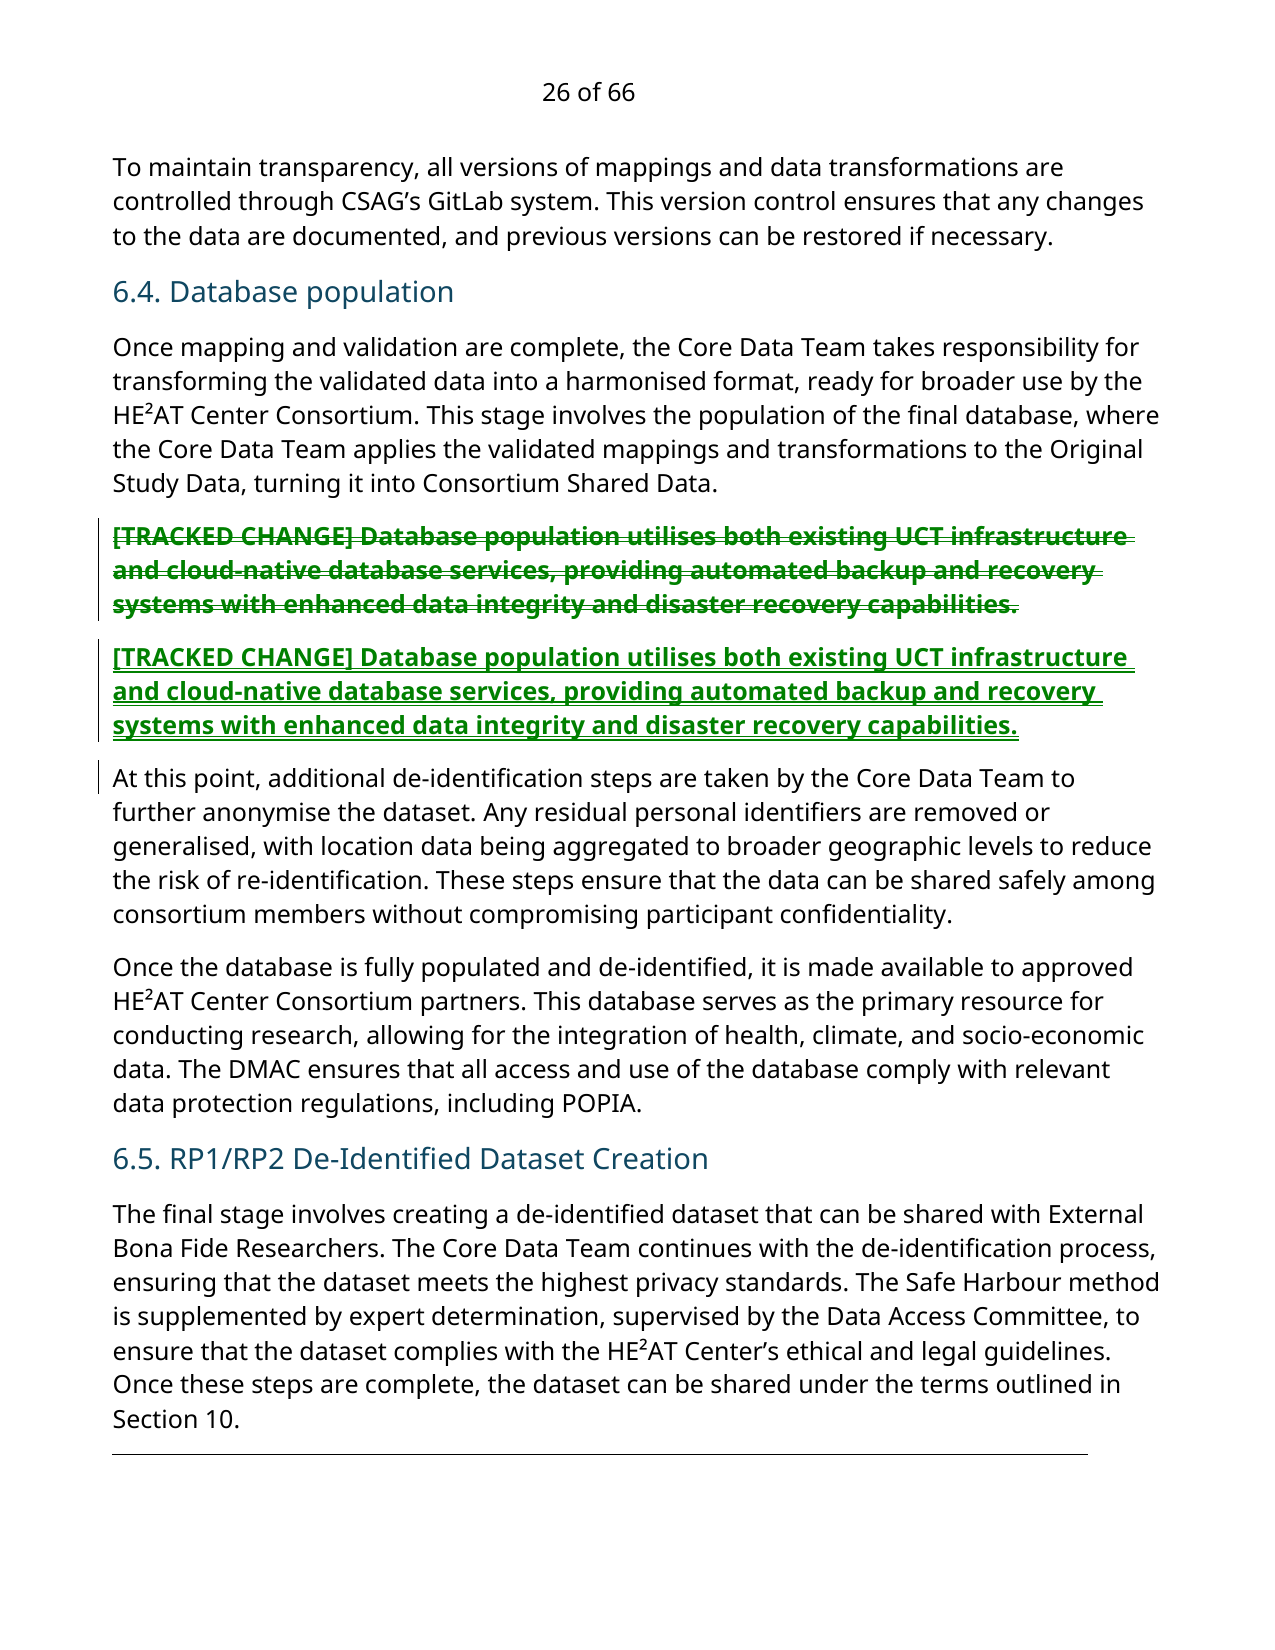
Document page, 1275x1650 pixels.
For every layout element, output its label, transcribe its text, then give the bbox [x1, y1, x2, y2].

text At this point, additional de-identification steps are taken by the Core Data Team to further anonymise the dataset. Any residual personal identifiers are removed or generalised, with location data being aggregated to broader geographic levels to reduce the risk of re-identification. These steps ensure that the data can be shared safely among consortium members without compromising participant confidentiality. [112, 760, 1162, 931]
text Once the database is fully populated and de-identified, it is made available to approved HE²AT Center Consortium partners. This database serves as the primary resource for conducting research, allowing for the integration of health, climate, and socio-economic data. The DMAC ensures that all access and use of the database comply with relevant data protection regulations, including POPIA. [112, 949, 1162, 1120]
subtitle 6.4. Database population [112, 271, 1162, 311]
text The final stage involves creating a de-identified dataset that can be shared with External Bona Fide Researchers. The Core Data Team continues with the de-identification process, ensuring that the dataset meets the highest privacy standards. The Safe Harbour method is supplemented by expert determination, supervised by the Data Access Committee, to ensure that the dataset complies with the HE²AT Center’s ethical and legal guidelines. Once these steps are complete, the dataset can be shared under the terms outlined in Section 10. [112, 1197, 1162, 1435]
text To maintain transparency, all versions of mappings and data transformations are controlled through CSAG’s GitLab system. This version control ensures that any changes to the data are documented, and previous versions can be restored if necessary. [112, 150, 1162, 252]
text Once mapping and validation are complete, the Core Data Team takes responsibility for transforming the validated data into a harmonised format, ready for broader use by the HE²AT Center Consortium. This stage involves the population of the final database, where the Core Data Team applies the validated mappings and transformations to the Original Study Data, turning it into Consortium Shared Data. [112, 329, 1162, 500]
subtitle 6.5. RP1/RP2 De-Identified Dataset Creation [112, 1138, 1162, 1178]
